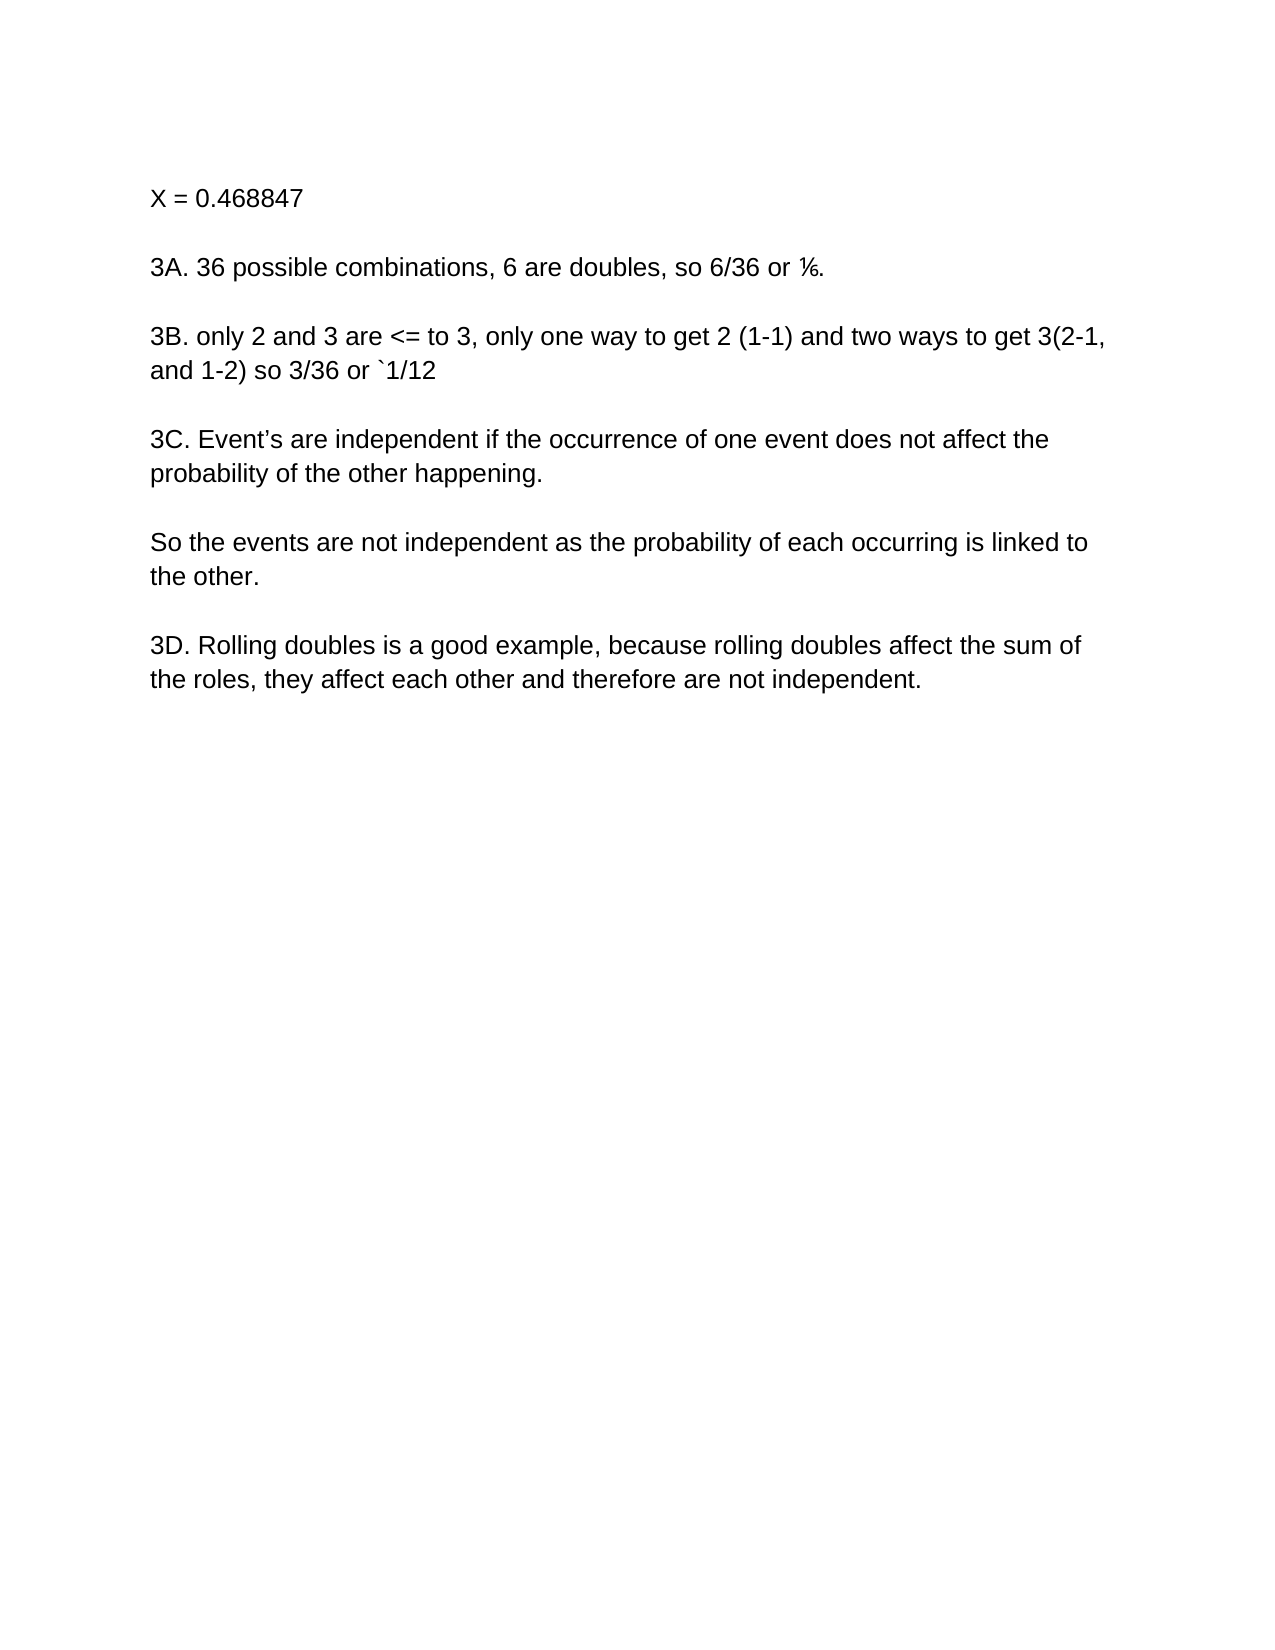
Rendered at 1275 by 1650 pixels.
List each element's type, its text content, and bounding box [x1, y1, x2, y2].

text 3B. only 2 and 3 are <= to 3, only one way to get 2 (1-1) and two ways to get 3(2-1, and 1-2) so 3/36 or `1/12 [150, 321, 1125, 385]
text 3A. 36 possible combinations, 6 are doubles, so 6/36 or ⅙. [150, 252, 1125, 282]
text So the events are not independent as the probability of each occurring is linked to the other. [150, 527, 1125, 591]
text 3C. Event’s are independent if the occurrence of one event does not affect the probability of the other happening. [150, 424, 1125, 488]
text 3D. Rolling doubles is a good example, because rolling doubles affect the sum of the roles, they affect each other and therefore are not independent. [150, 630, 1125, 694]
text X = 0.468847 [150, 150, 1125, 213]
